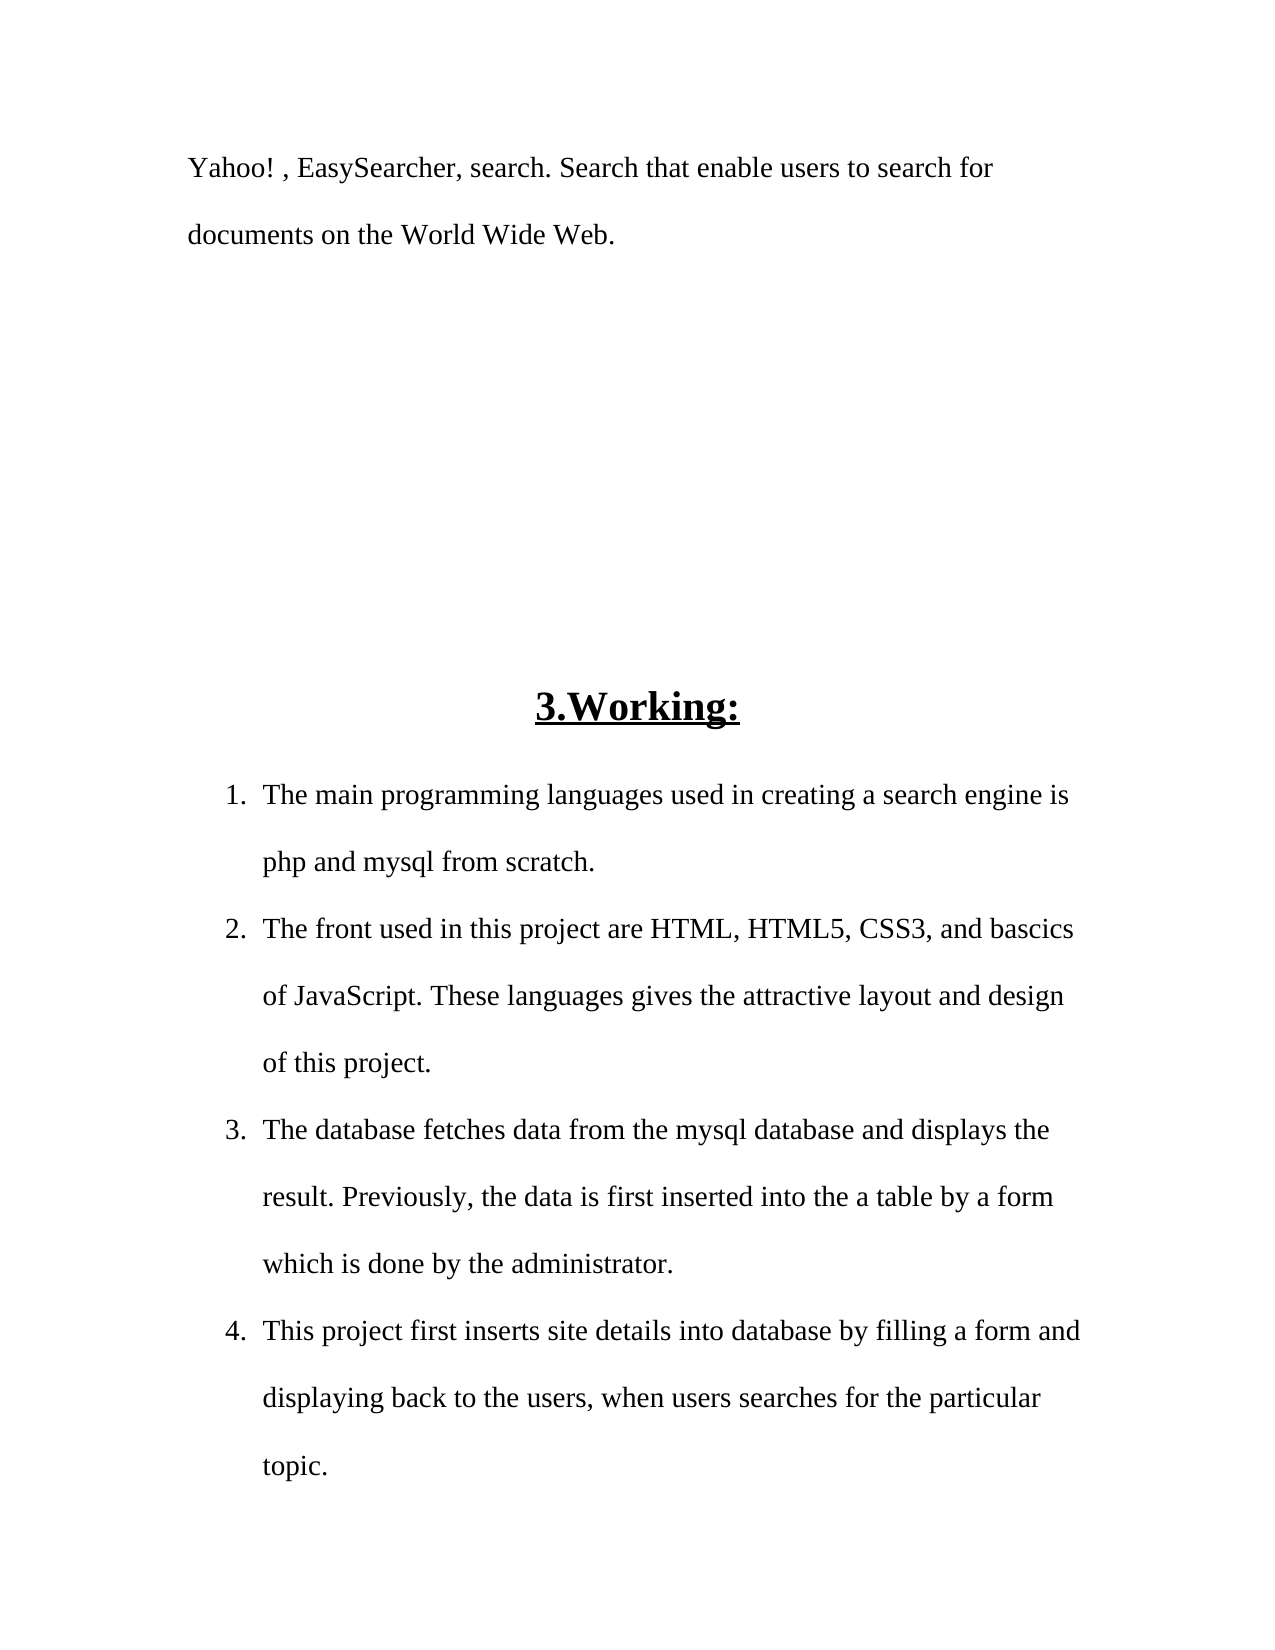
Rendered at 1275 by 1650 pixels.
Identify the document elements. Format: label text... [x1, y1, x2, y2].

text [187, 150, 1087, 251]
list The main programming languages used in creating a search engine is php and mysql from scratch. [225, 777, 1087, 877]
list This project first inserts site details into database by filling a form and displaying back to the users, when users searches for the particular topic. [225, 1313, 1087, 1481]
text 3.Working: [187, 681, 1087, 729]
list The front used in this project are HTML, HTML5, CSS3, and bascics of JavaScript. These languages gives the attractive layout and design of this project. [225, 911, 1087, 1079]
list The database fetches data from the mysql database and displays the result. Previously, the data is first inserted into the a table by a form which is done by the administrator. [225, 1112, 1087, 1280]
